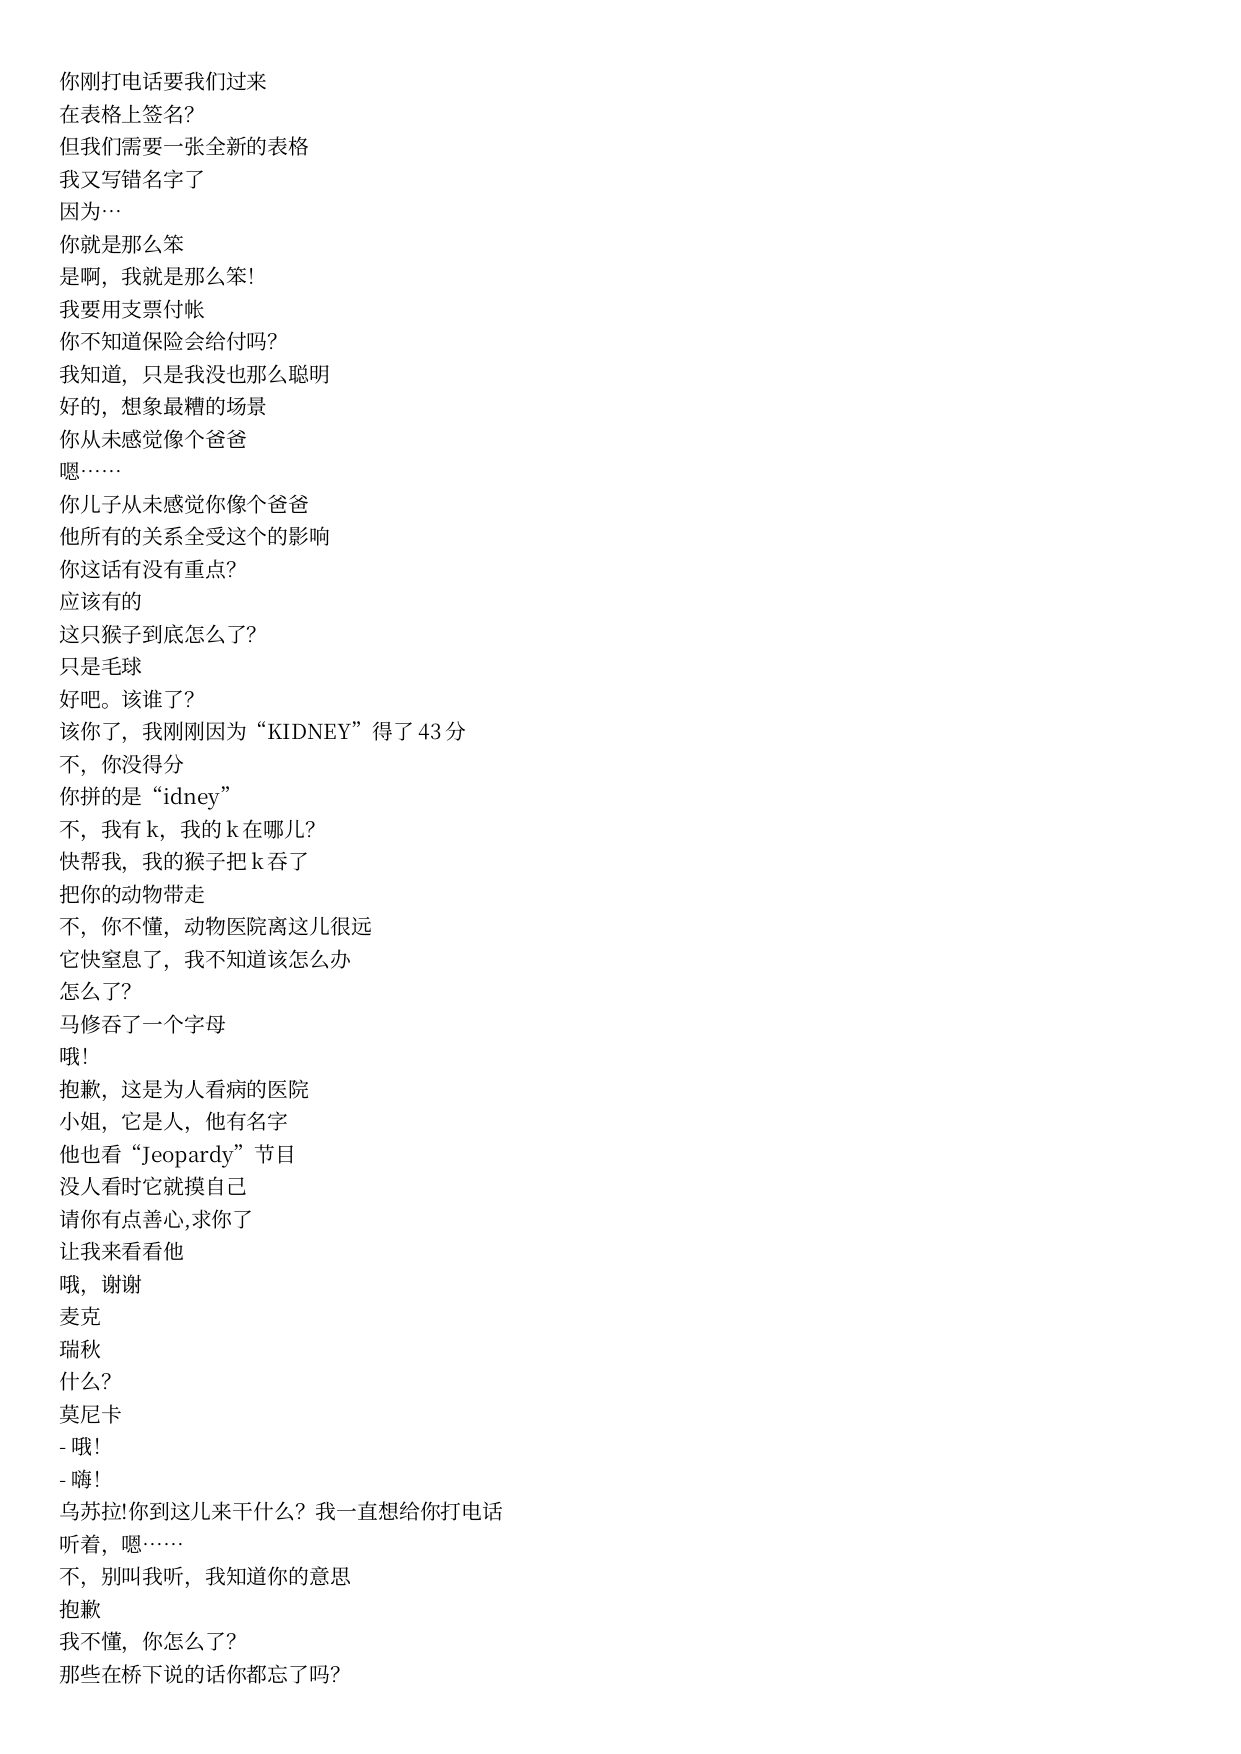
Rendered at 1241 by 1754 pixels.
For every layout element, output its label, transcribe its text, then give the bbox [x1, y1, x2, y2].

text 怎么了？ [59, 974, 1181, 1007]
text 莫尼卡 [59, 1397, 1181, 1429]
text - 嗨！ [59, 1462, 1181, 1494]
text 哦，谢谢 [59, 1267, 1181, 1299]
text 把你的动物带走 [59, 877, 1181, 909]
text 那些在桥下说的话你都忘了吗？ [59, 1657, 1181, 1689]
text 请你有点善心,求你了 [59, 1202, 1181, 1234]
text 在表格上签名？ [59, 97, 1181, 129]
text 让我来看看他 [59, 1234, 1181, 1267]
text 我不懂，你怎么了？ [59, 1624, 1181, 1657]
text 嗯…… [59, 454, 1181, 487]
text 它快窒息了，我不知道该怎么办 [59, 942, 1181, 974]
text 不，别叫我听，我知道你的意思 [59, 1559, 1181, 1592]
text 快帮我，我的猴子把k吞了 [59, 844, 1181, 877]
text 这只猴子到底怎么了？ [59, 617, 1181, 649]
text 小姐，它是人，他有名字 [59, 1104, 1181, 1137]
text 你这话有没有重点？ [59, 552, 1181, 584]
text 他所有的关系全受这个的影响 [59, 519, 1181, 552]
text 你从未感觉像个爸爸 [59, 422, 1181, 454]
text 好的，想象最糟的场景 [59, 389, 1181, 422]
text 瑞秋 [59, 1332, 1181, 1364]
text 我知道，只是我没也那么聪明 [59, 357, 1181, 389]
text 不，你不懂，动物医院离这儿很远 [59, 909, 1181, 942]
text 不，你没得分 [59, 747, 1181, 779]
text 因为… [59, 194, 1181, 227]
text 麦克 [59, 1299, 1181, 1332]
text 你不知道保险会给付吗？ [59, 324, 1181, 357]
text 没人看时它就摸自己 [59, 1169, 1181, 1202]
text 哦！ [59, 1039, 1181, 1072]
text 他也看“Jeopardy”节目 [59, 1137, 1181, 1169]
text 什么？ [59, 1364, 1181, 1397]
text 只是毛球 [59, 649, 1181, 682]
text 你儿子从未感觉你像个爸爸 [59, 487, 1181, 519]
text 你刚打电话要我们过来 [59, 64, 1181, 97]
text 乌苏拉!你到这儿来干什么？我一直想给你打电话 [59, 1494, 1181, 1527]
text 不，我有k，我的k在哪儿？ [59, 812, 1181, 844]
text 应该有的 [59, 584, 1181, 617]
text 该你了，我刚刚因为“KIDNEY”得了43分 [59, 714, 1181, 747]
text 我又写错名字了 [59, 162, 1181, 194]
text 听着，嗯…… [59, 1527, 1181, 1559]
text 你拼的是“idney” [59, 779, 1181, 812]
text 但我们需要一张全新的表格 [59, 129, 1181, 162]
text 抱歉，这是为人看病的医院 [59, 1072, 1181, 1104]
text 我要用支票付帐 [59, 292, 1181, 324]
text - 哦！ [59, 1429, 1181, 1462]
text 抱歉 [59, 1592, 1181, 1624]
text 是啊，我就是那么笨！ [59, 259, 1181, 292]
text 好吧。该谁了？ [59, 682, 1181, 714]
text 你就是那么笨 [59, 227, 1181, 259]
text 马修吞了一个字母 [59, 1007, 1181, 1039]
